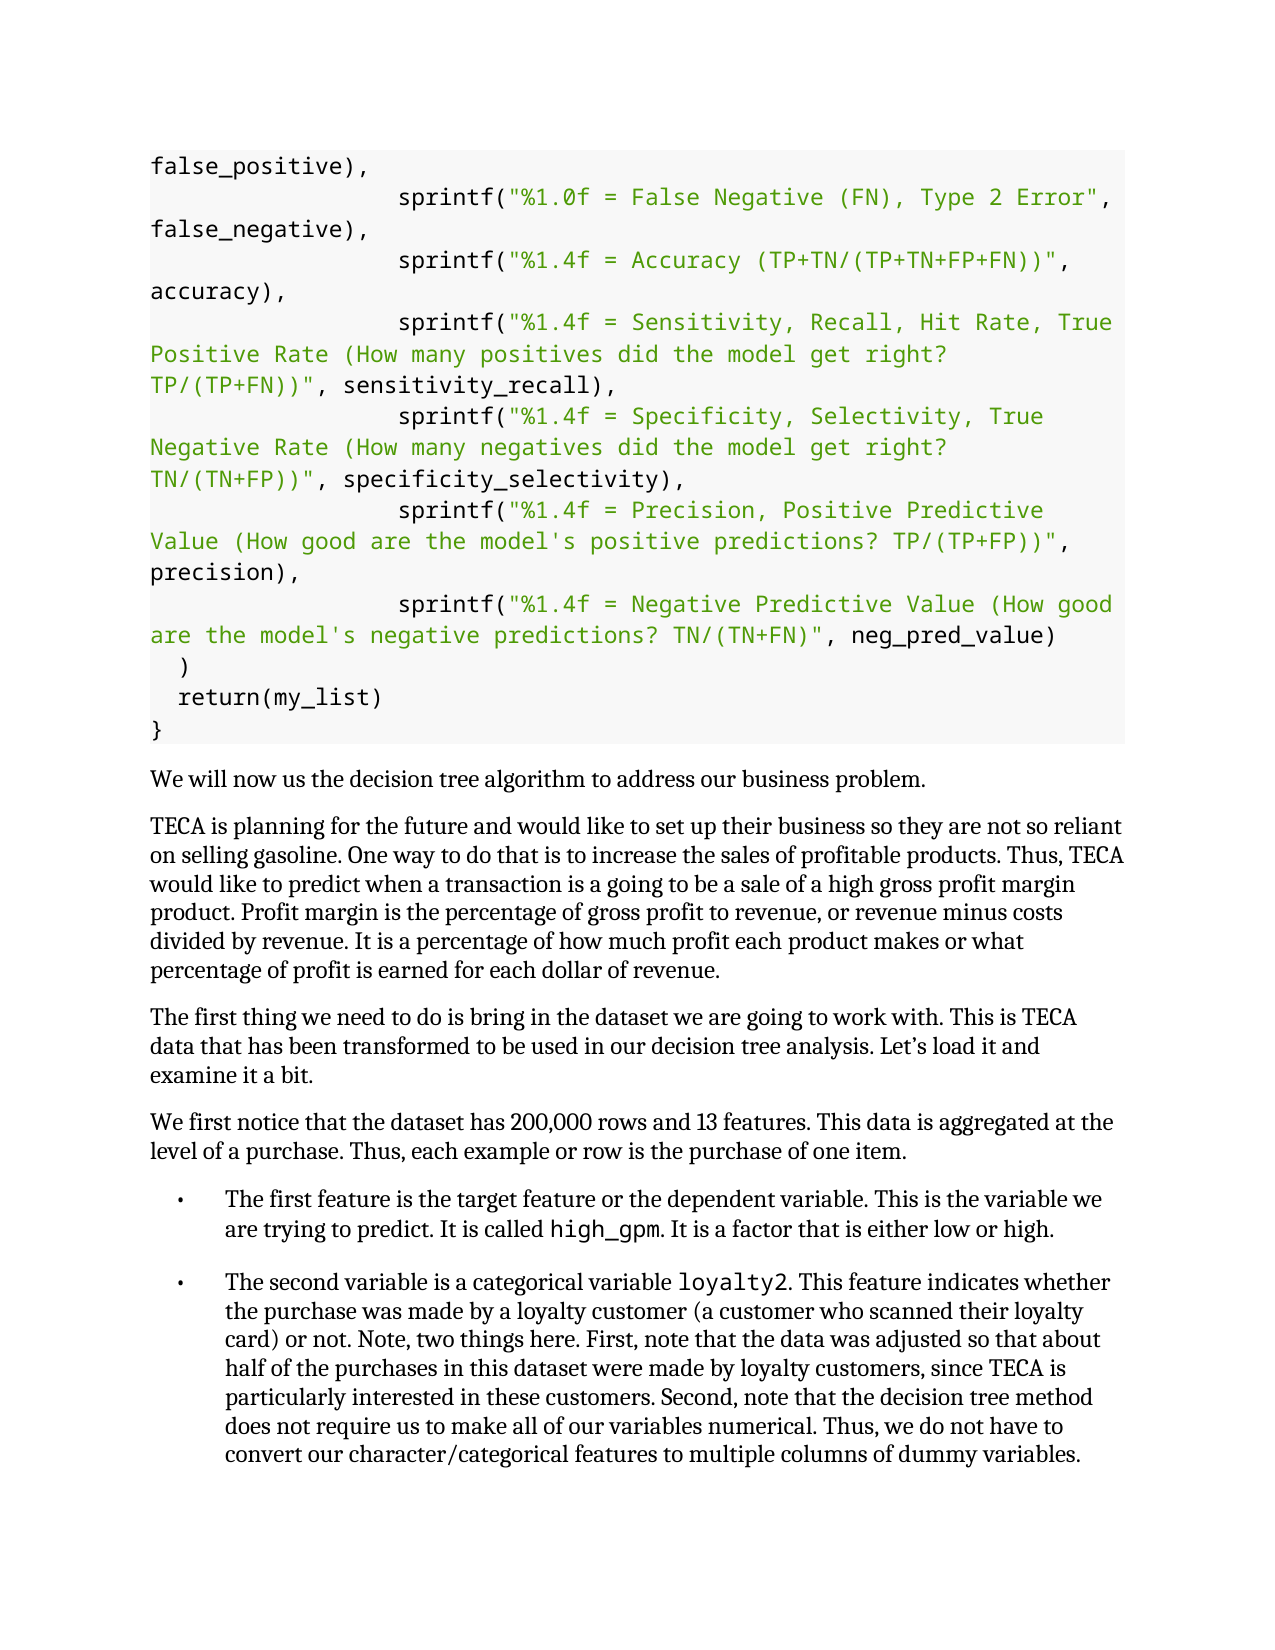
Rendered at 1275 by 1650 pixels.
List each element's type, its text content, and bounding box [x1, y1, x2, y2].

list The first feature is the target feature or the dependent variable. This is the variable we are trying to predict. It is called high_gpm. It is a factor that is either low or high. [175, 1184, 1125, 1244]
text The first thing we need to do is bring in the dataset we are going to work with. This is TECA data that has been transformed to be used in our decision tree analysis. Let’s load it and examine it a bit. [150, 1003, 1125, 1089]
text TECA is planning for the future and would like to set up their business so they are not so reliant on selling gasoline. One way to do that is to increase the sales of profitable products. Thus, TECA would like to predict when a transaction is a going to be a sale of a high gross profit margin product. Profit margin is the percentage of gross profit to revenue, or revenue minus costs divided by revenue. It is a percentage of how much profit each product makes or what percentage of profit is earned for each dollar of revenue. [150, 812, 1125, 984]
text We first notice that the dataset has 200,000 rows and 13 features. This data is aggregated at the level of a purchase. Thus, each example or row is the purchase of one item. [150, 1108, 1125, 1166]
list The second variable is a categorical variable loyalty2. This feature indicates whether the purchase was made by a loyalty customer (a customer who scanned their loyalty card) or not. Note, two things here. First, note that the data was adjusted so that about half of the purchases in this dataset were made by loyalty customers, since TECA is particularly interested in these customers. Second, note that the decision tree method does not require us to make all of our variables numerical. Thus, we do not have to convert our character/categorical features to multiple columns of dummy variables. [175, 1265, 1125, 1469]
text We will now us the decision tree algorithm to address our business problem. [150, 764, 1125, 793]
